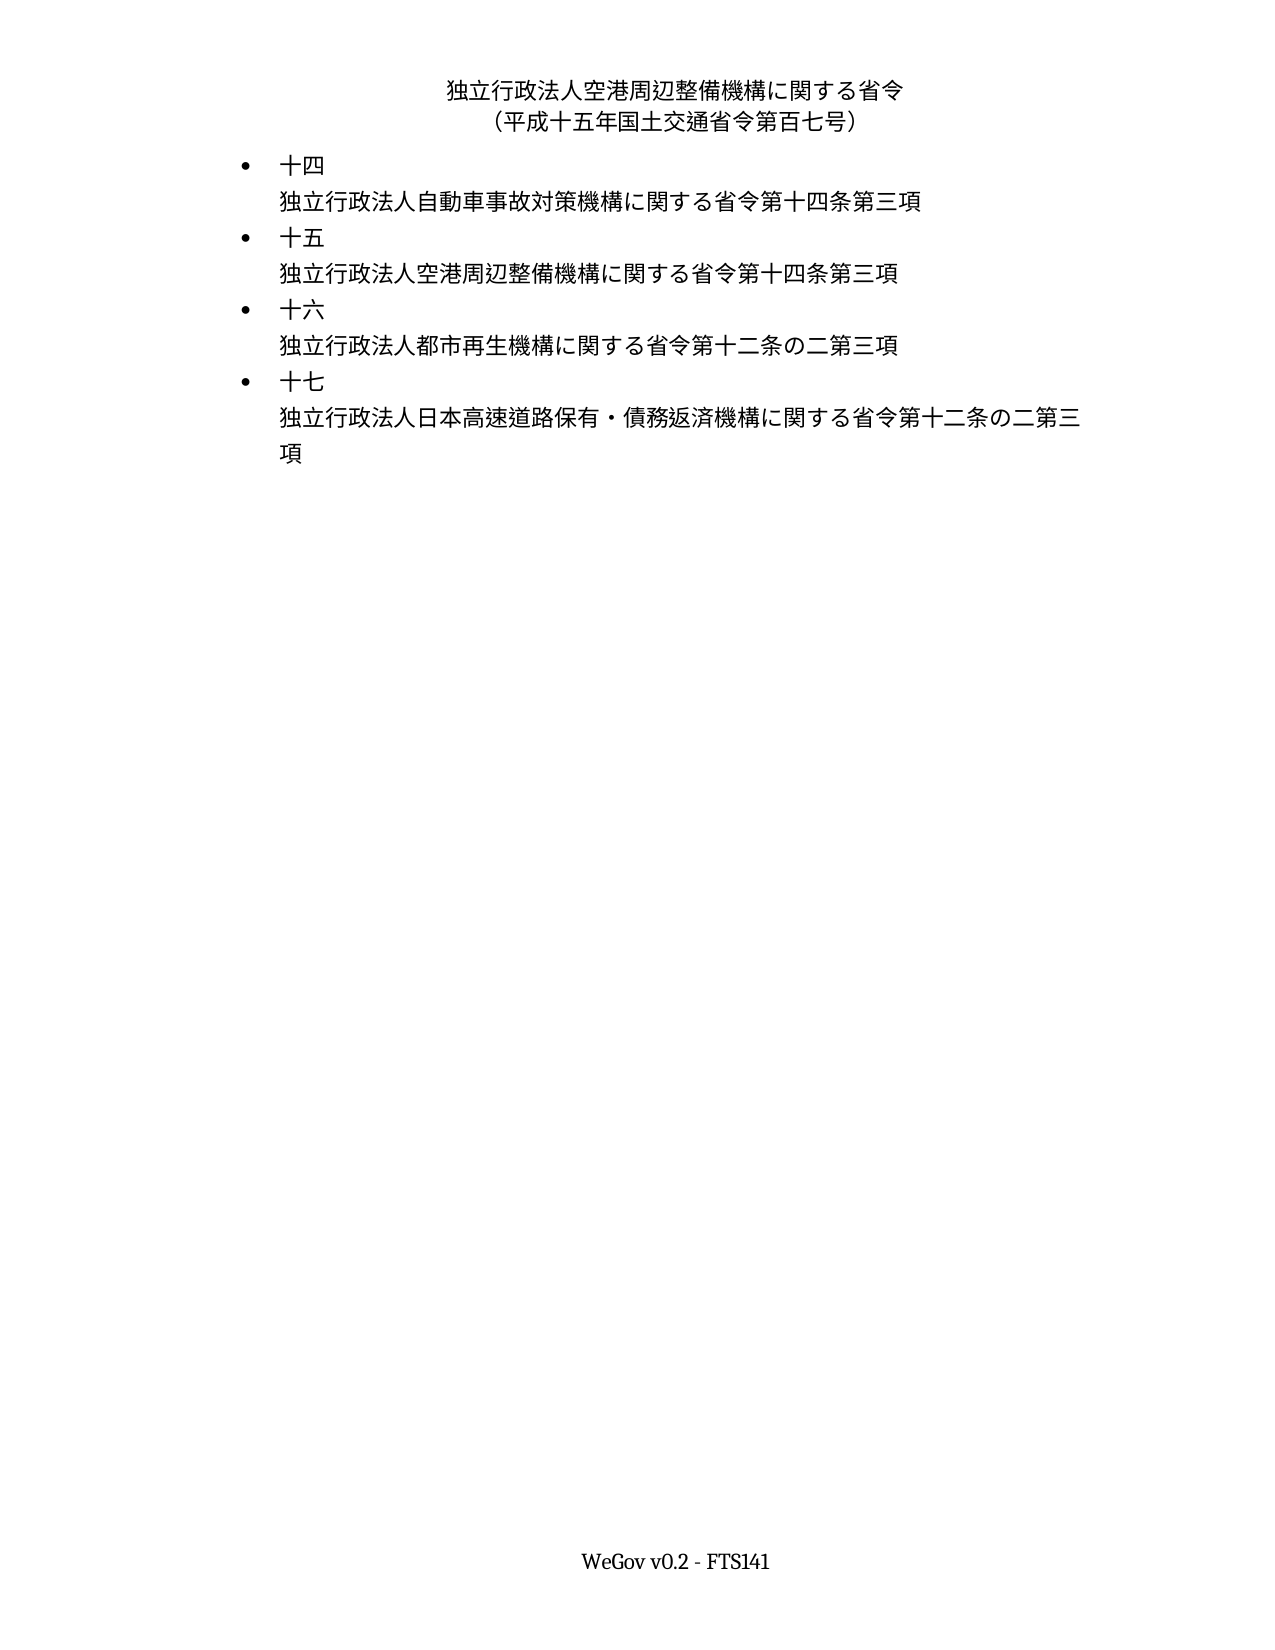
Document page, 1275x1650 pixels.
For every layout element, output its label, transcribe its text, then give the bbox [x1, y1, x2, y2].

list 十六 独立行政法人都市再生機構に関する省令第十二条の二第三項 [242, 294, 1087, 361]
list 十七 独立行政法人日本高速道路保有・債務返済機構に関する省令第十二条の二第三項 [242, 366, 1087, 469]
list 十五 独立行政法人空港周辺整備機構に関する省令第十四条第三項 [242, 222, 1087, 289]
list 十四 独立行政法人自動車事故対策機構に関する省令第十四条第三項 [242, 150, 1087, 217]
